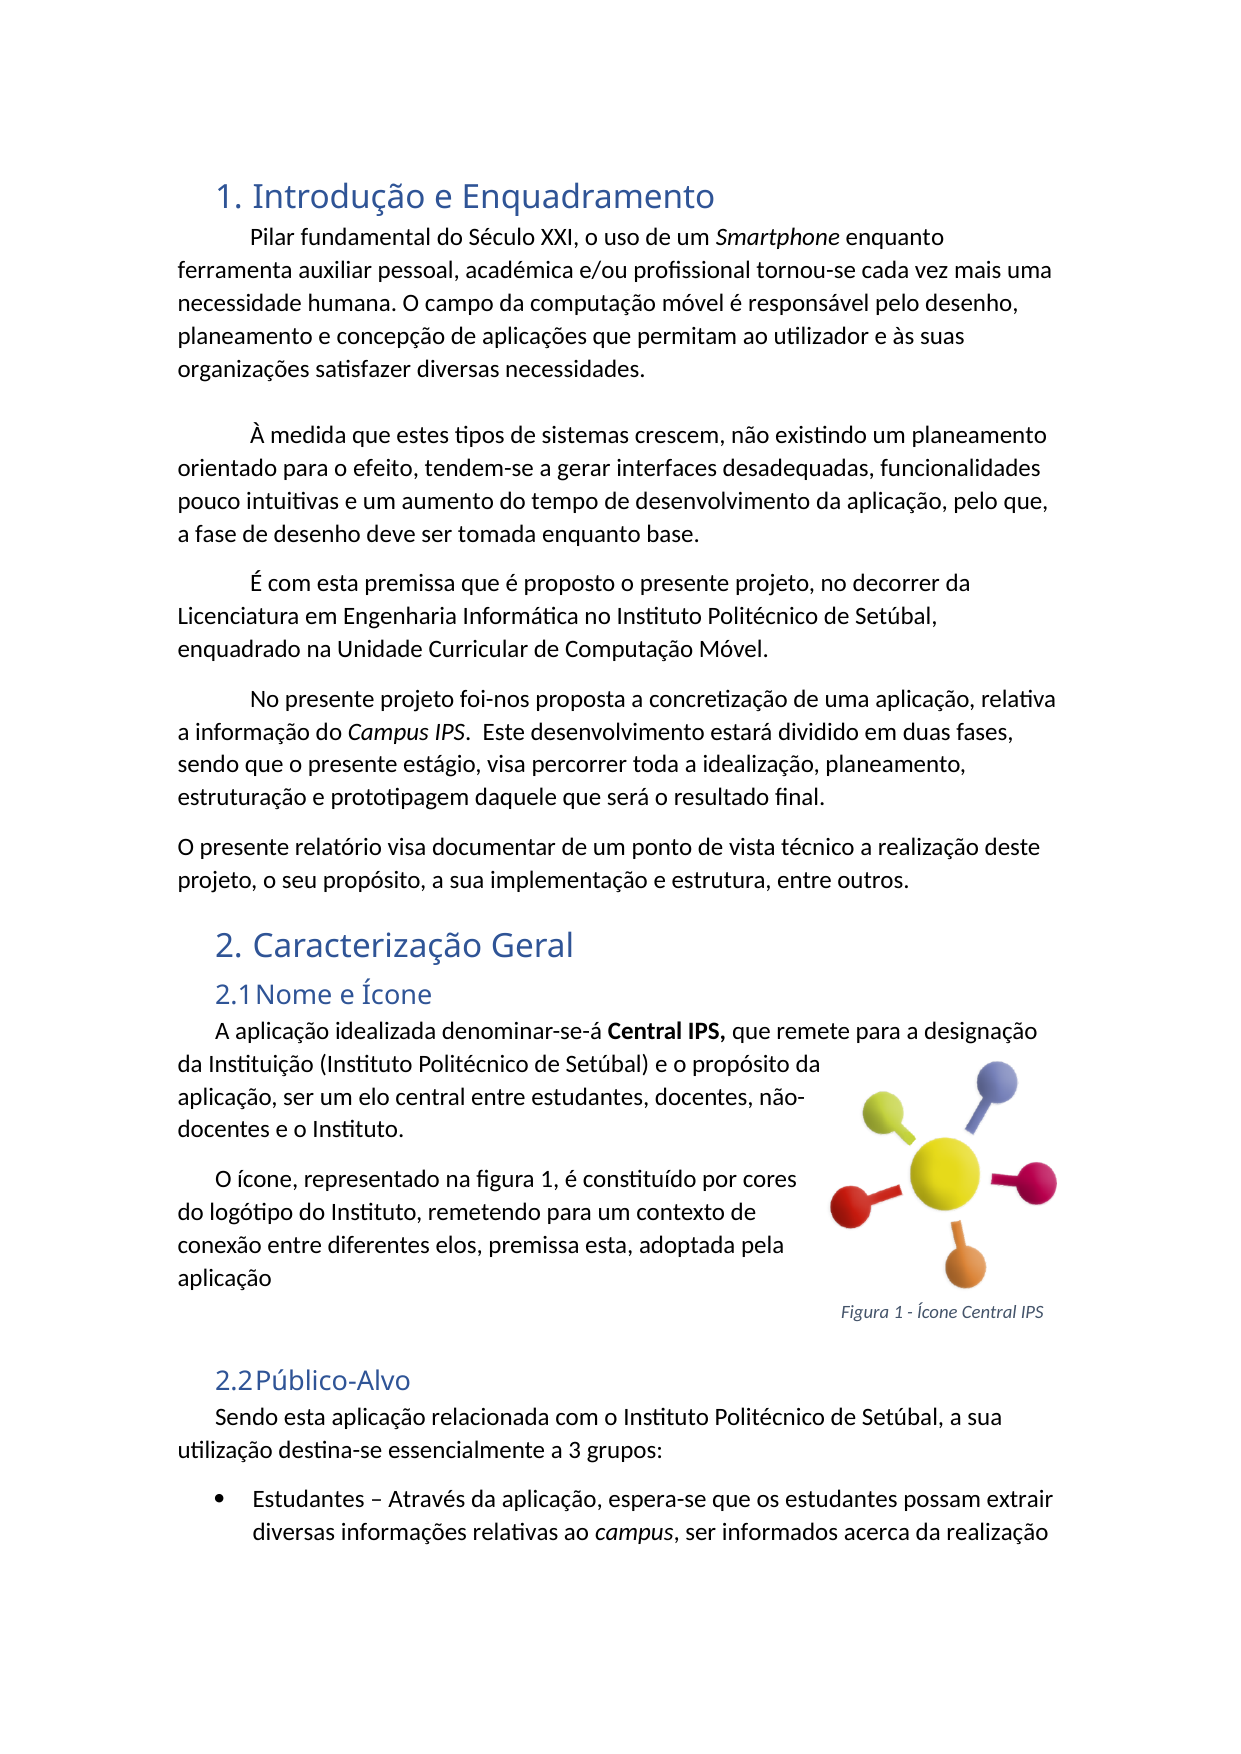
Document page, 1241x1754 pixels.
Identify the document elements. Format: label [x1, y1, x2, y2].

picture [820, 1051, 1062, 1293]
